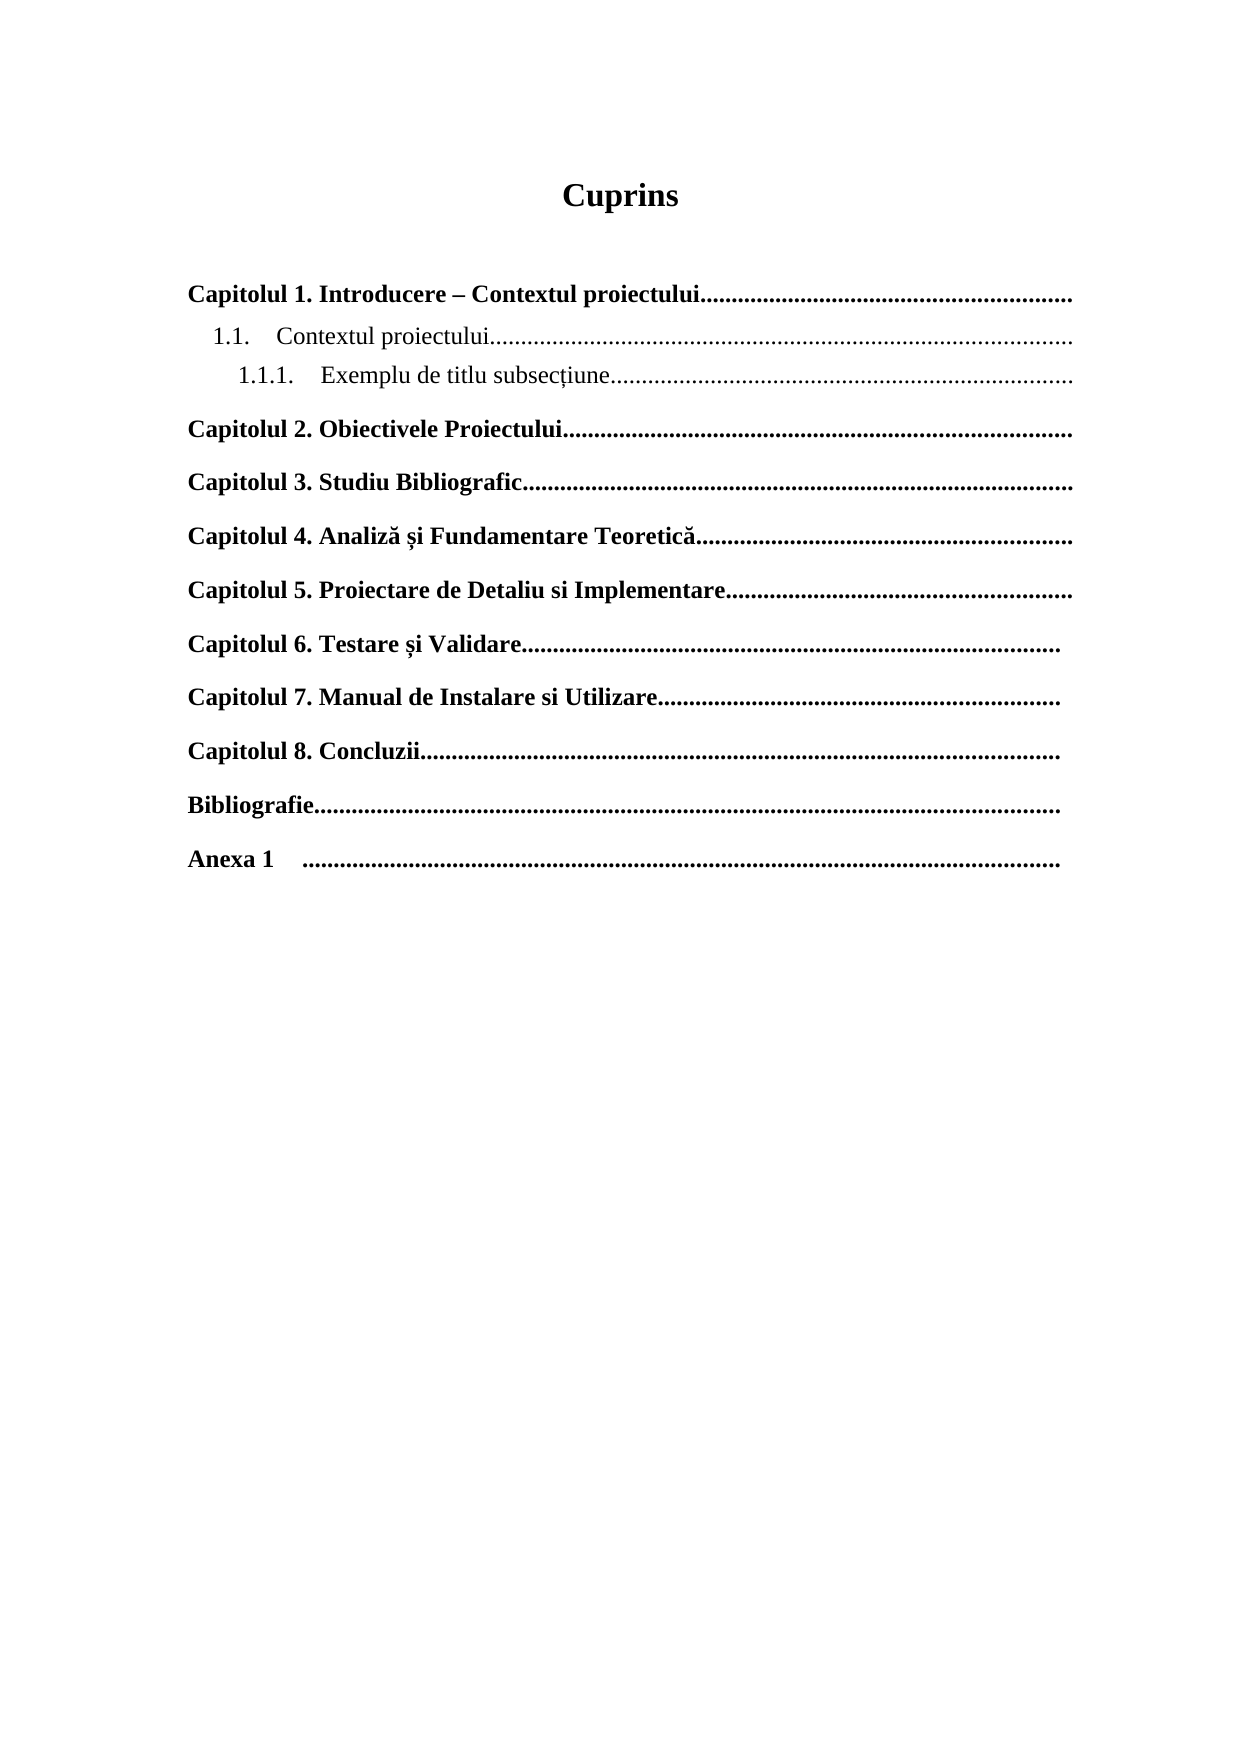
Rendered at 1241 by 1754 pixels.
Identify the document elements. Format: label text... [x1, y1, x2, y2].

text Capitolul 2. Obiectivele Proiectului 3 [187, 414, 1053, 442]
text 1.1.1. Exemplu de titlu subsecțiune 1 [238, 360, 1053, 389]
text Capitolul 6. Testare și Validare 11 [187, 629, 1053, 657]
text 1.1. Contextul proiectului 1 [212, 321, 1053, 349]
text Capitolul 4. Analiză și Fundamentare Teoretică 7 [187, 521, 1053, 550]
text Capitolul 7. Manual de Instalare si Utilizare 13 [187, 682, 1053, 711]
text Capitolul 8. Concluzii 15 [187, 736, 1053, 765]
text Capitolul 5. Proiectare de Detaliu si Implementare 9 [187, 575, 1053, 604]
text Bibliografie 17 [187, 790, 1053, 819]
text Capitolul 1. Introducere – Contextul proiectului 1 [187, 279, 1053, 308]
text Anexa 1 19 [187, 844, 1053, 872]
text Cuprins [187, 175, 1053, 213]
text Capitolul 3. Studiu Bibliografic 5 [187, 467, 1053, 496]
